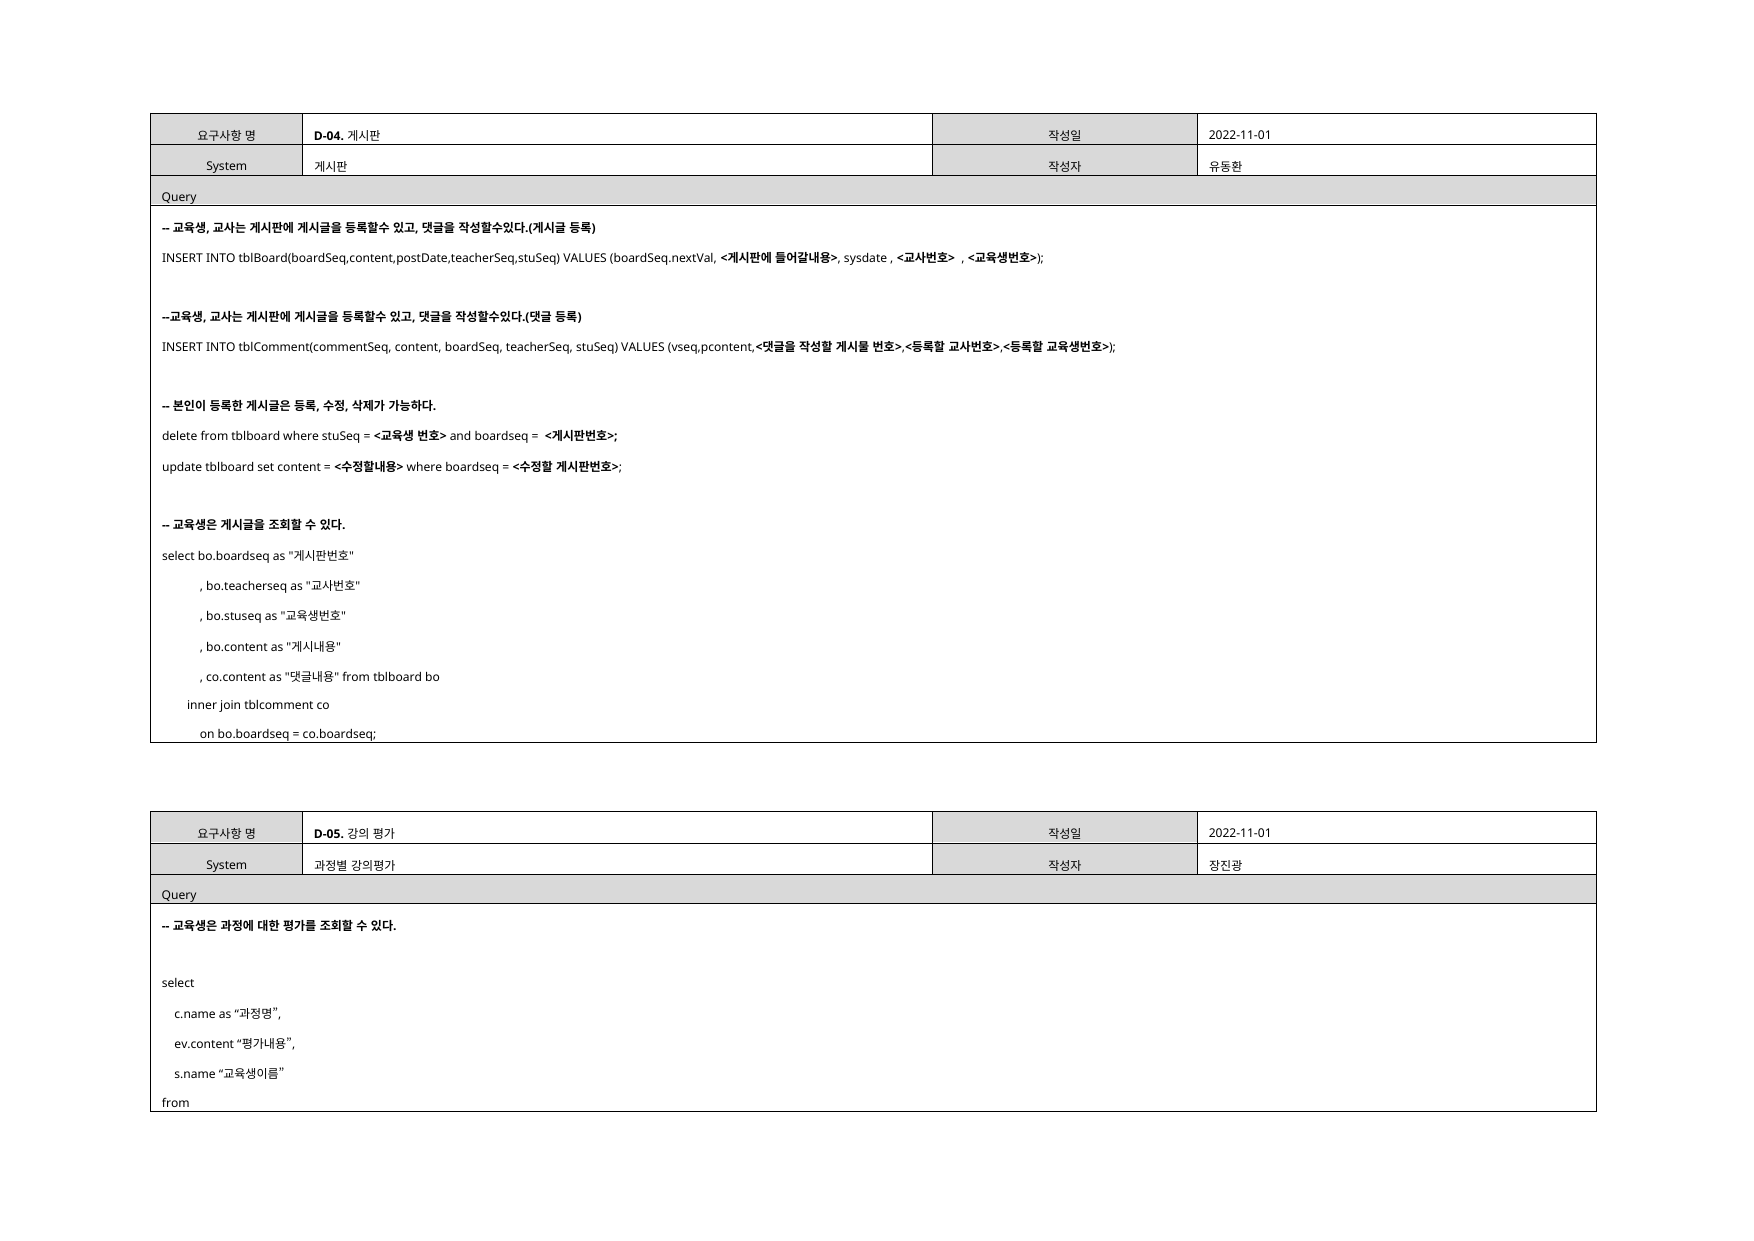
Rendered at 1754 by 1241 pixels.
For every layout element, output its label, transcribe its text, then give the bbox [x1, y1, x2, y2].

table_cell 유동환 [1198, 145, 1596, 175]
table_cell 장진광 [1198, 844, 1596, 874]
table_cell System [151, 145, 302, 175]
table_header 2022-11-01 [1198, 114, 1596, 144]
table_cell 작성자 [933, 844, 1197, 874]
table_cell 과정별 강의평가 [303, 844, 932, 874]
table_header 요구사항 명 [151, 114, 302, 144]
table_header D-05. 강의 평가 [303, 812, 932, 842]
table_cell 작성자 [933, 145, 1197, 175]
table_header 2022-11-01 [1198, 812, 1596, 842]
table_header 작성일 [933, 812, 1197, 842]
table_header 요구사항 명 [151, 812, 302, 842]
table_header D-04. 게시판 [303, 114, 932, 144]
table_cell Query [151, 176, 1596, 204]
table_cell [151, 904, 1596, 1111]
table_cell 게시판 [303, 145, 932, 175]
table_header 작성일 [933, 114, 1197, 144]
table_cell System [151, 844, 302, 874]
table_cell -- 교육생, 교사는 게시판에 게시글을 등록할수 있고, 댓글을 작성할수있다.(게시글 등록) INSERT INTO tblBoard(boardSeq,content,postDate,teacherSeq,stuSeq) VALUES (boardSeq.nextVal, <게시판에 들어갈내용>, sysdate , <교사번호> , <교육생번호>); --교육생, 교사는 게시판에 게시글을 등록할수 있고, 댓글을 작성할수있다.(댓글 등록) INSERT INTO tblComment(commentSeq, content, boardSeq, teacherSeq, stuSeq) VALUES (vseq,pcontent,<댓글을 작성할 게시물 번호>,<등록할 교사번호>,<등록할 교육생번호>); -- 본인이 등록한 게시글은 등록, 수정, 삭제가 가능하다. delete from tblboard where stuSeq = <교육생 번호> and boardseq = <게시판번호>; update tblboard set content = <수정할내용> where boardseq = <수정할 게시판번호>; -- 교육생은 게시글을 조회할 수 있다. select bo.boardseq as "게시판번호" , bo.teacherseq as "교사번호" , bo.stuseq as "교육생번호" , bo.content as "게시내용" , co.content as "댓글내용" from tblboard bo inner join tblcomment co on bo.boardseq = co.boardseq; [151, 206, 1596, 742]
table_cell Query [151, 875, 1596, 903]
